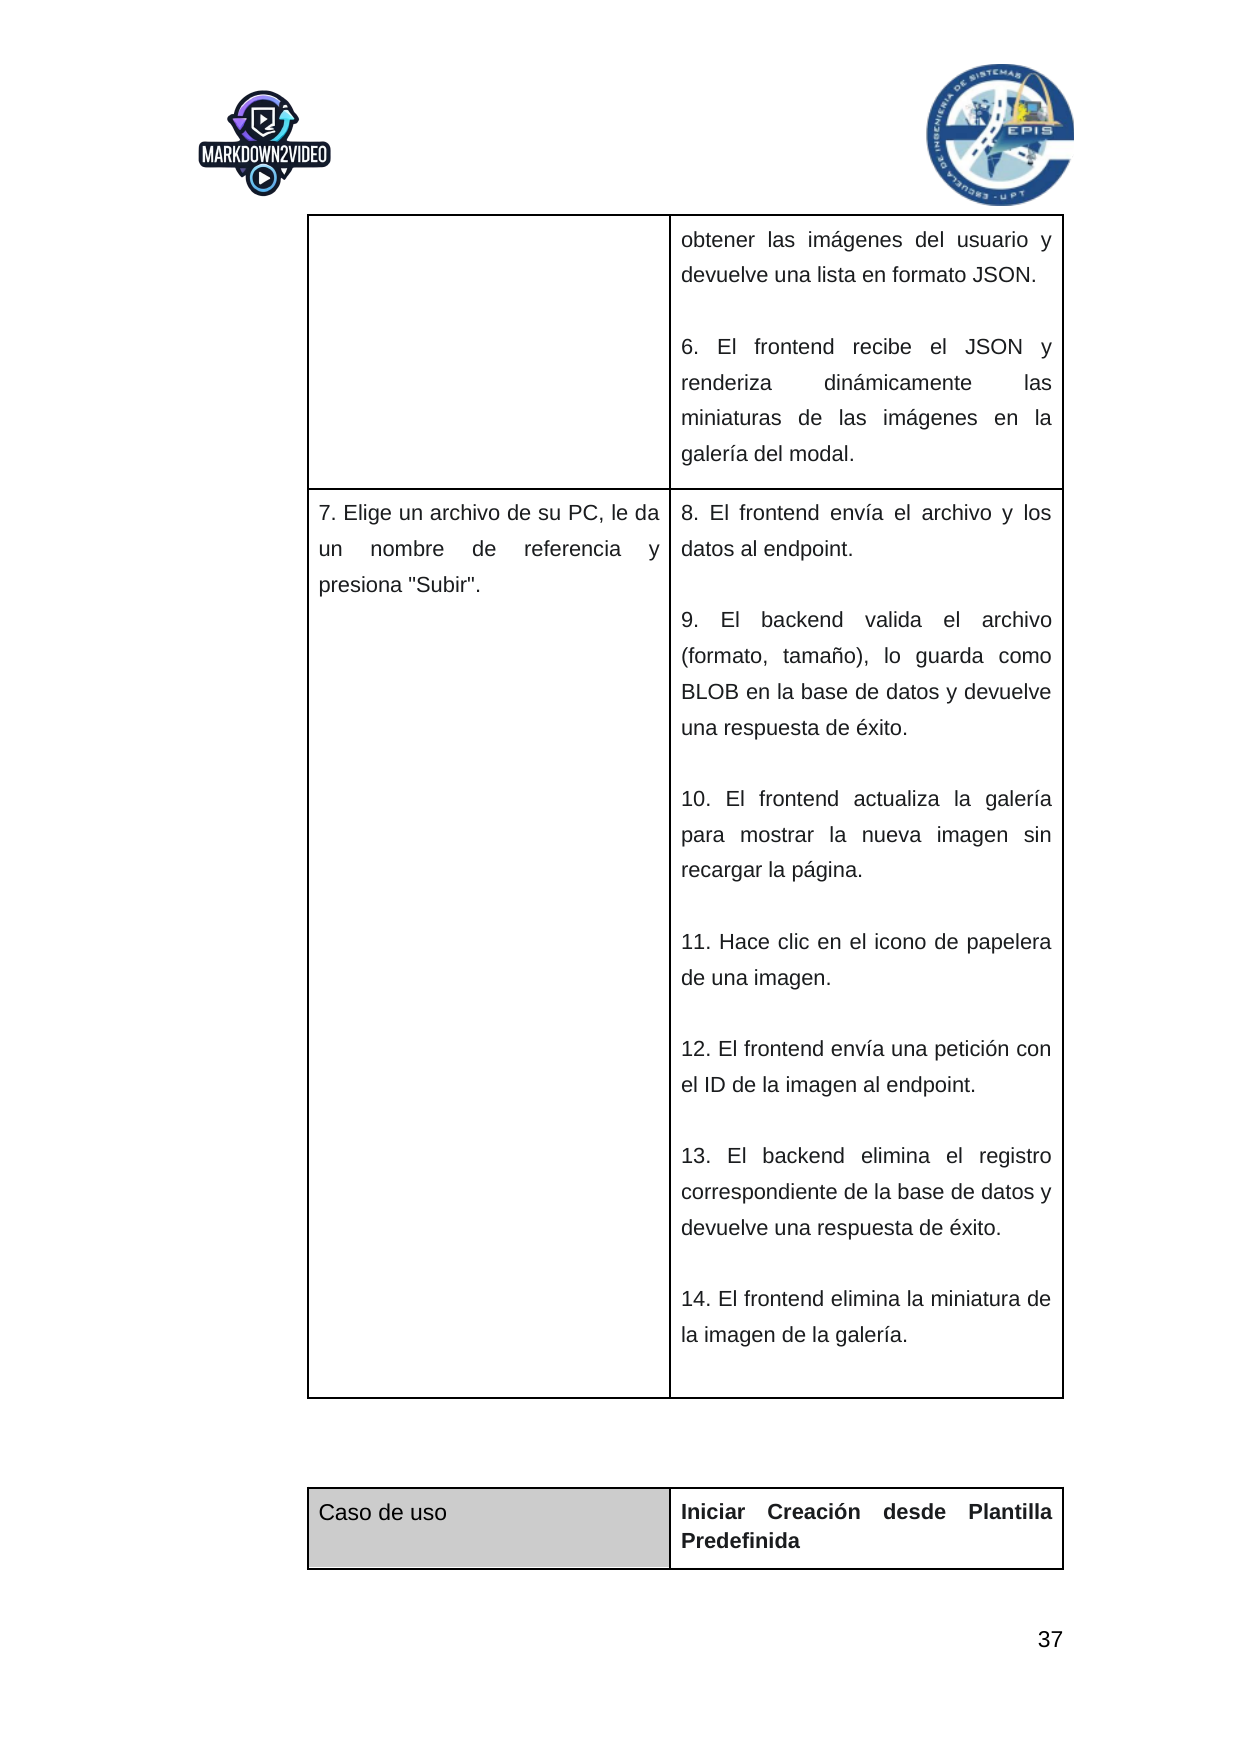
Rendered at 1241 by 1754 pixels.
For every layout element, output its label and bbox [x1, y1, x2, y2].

picture [921, 64, 1074, 206]
picture [177, 73, 348, 214]
